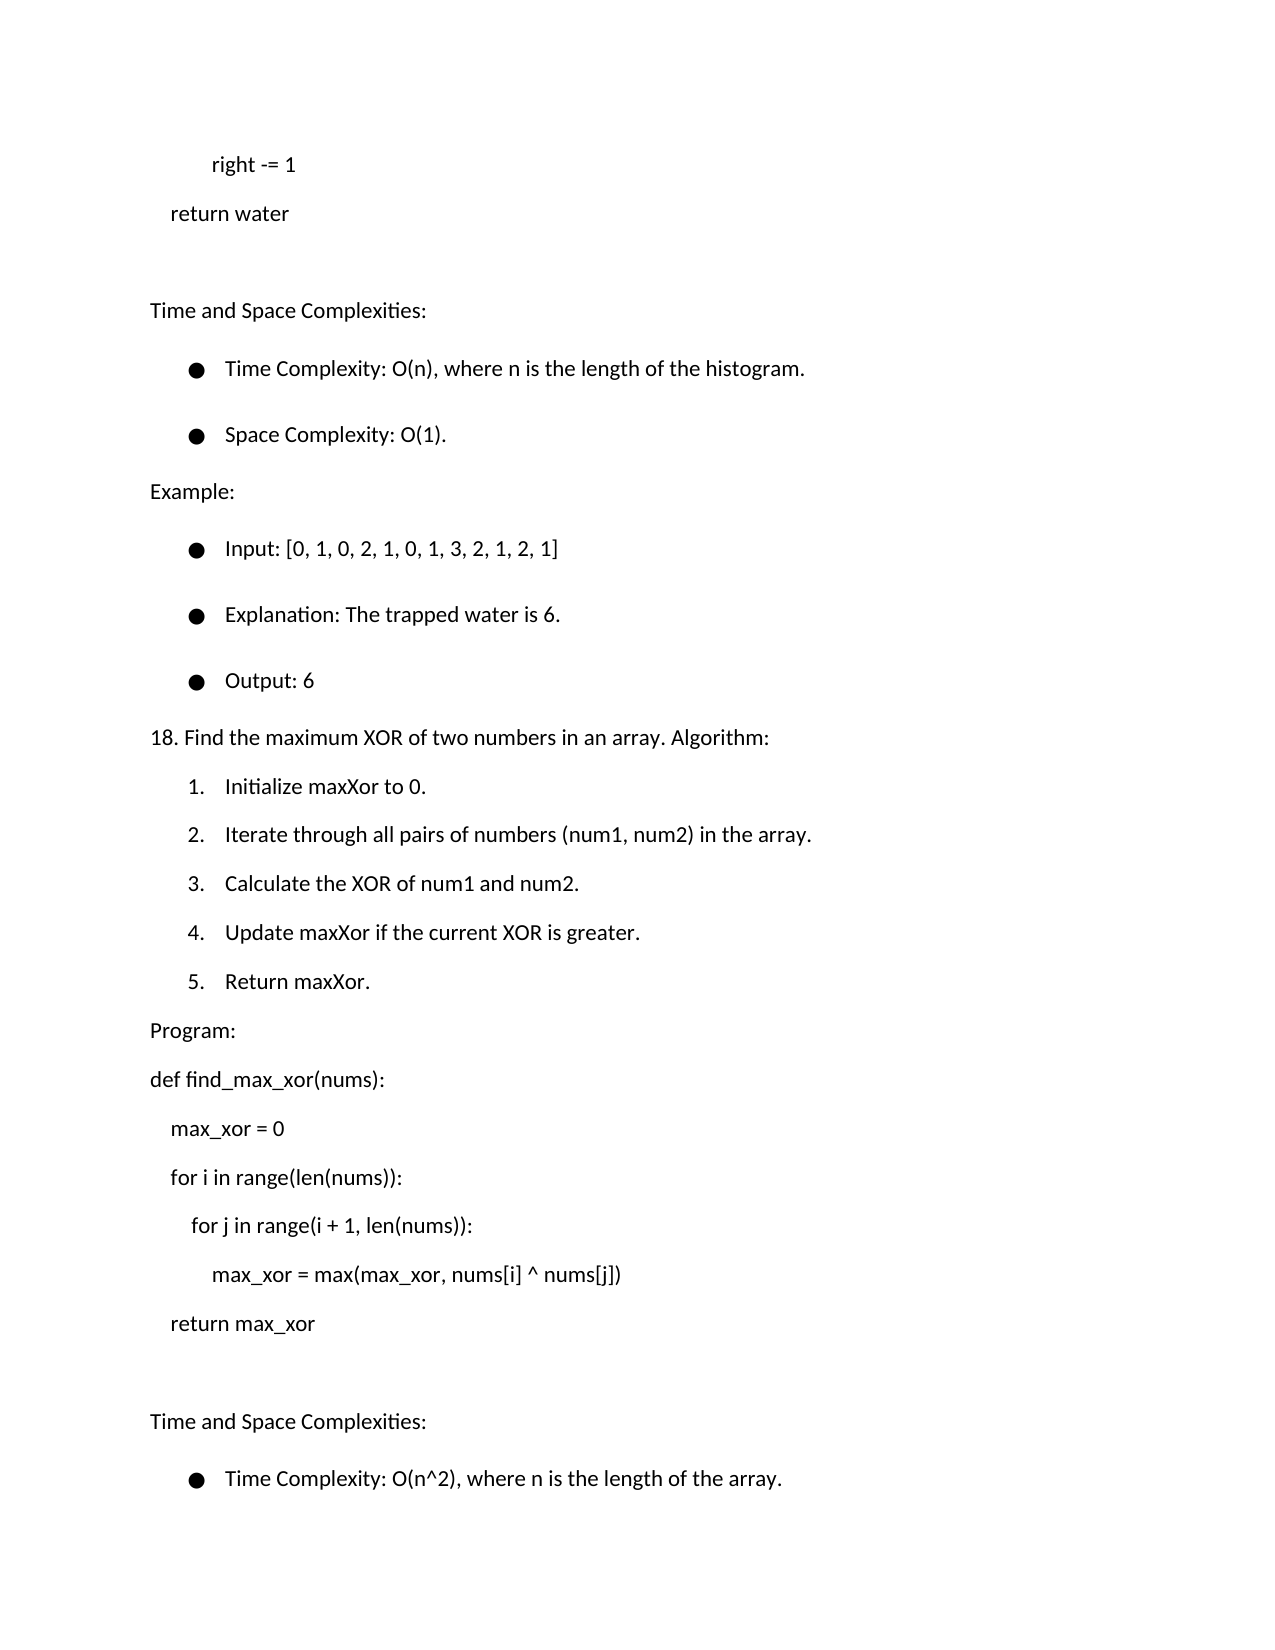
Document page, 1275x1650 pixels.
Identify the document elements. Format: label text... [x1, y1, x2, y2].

text Example: [150, 477, 1125, 505]
list Space Complexity: O(1). [187, 411, 1125, 454]
text return water [150, 199, 1125, 227]
list Time Complexity: O(n), where n is the length of the histogram. [187, 345, 1125, 388]
text def find_max_xor(nums): [150, 1065, 1125, 1093]
list Explanation: The trapped water is 6. [187, 591, 1125, 634]
list Output: 6 [187, 657, 1125, 700]
text max_xor = 0 [150, 1114, 1125, 1142]
list Iterate through all pairs of numbers (num1, num2) in the array. [187, 821, 1125, 849]
list Initialize maxXor to 0. [187, 772, 1125, 800]
text Time and Space Complexities: [150, 297, 1125, 324]
text for i in range(len(nums)): [150, 1163, 1125, 1191]
text Program: [150, 1016, 1125, 1044]
list Input: [0, 1, 0, 2, 1, 0, 1, 3, 2, 1, 2, 1] [187, 526, 1125, 568]
list Calculate the XOR of num1 and num2. [187, 869, 1125, 897]
text max_xor = max(max_xor, nums[i] ^ nums[j]) [150, 1260, 1125, 1288]
text 18. Find the maximum XOR of two numbers in an array. Algorithm: [150, 723, 1125, 751]
list Update maxXor if the current XOR is greater. [187, 918, 1125, 946]
list Time Complexity: O(n^2), where n is the length of the array. [187, 1456, 1125, 1498]
list Return maxXor. [187, 967, 1125, 995]
text for j in range(i + 1, len(nums)): [150, 1211, 1125, 1239]
text return max_xor [150, 1309, 1125, 1337]
text Time and Space Complexities: [150, 1407, 1125, 1435]
text right -= 1 [150, 150, 1125, 178]
